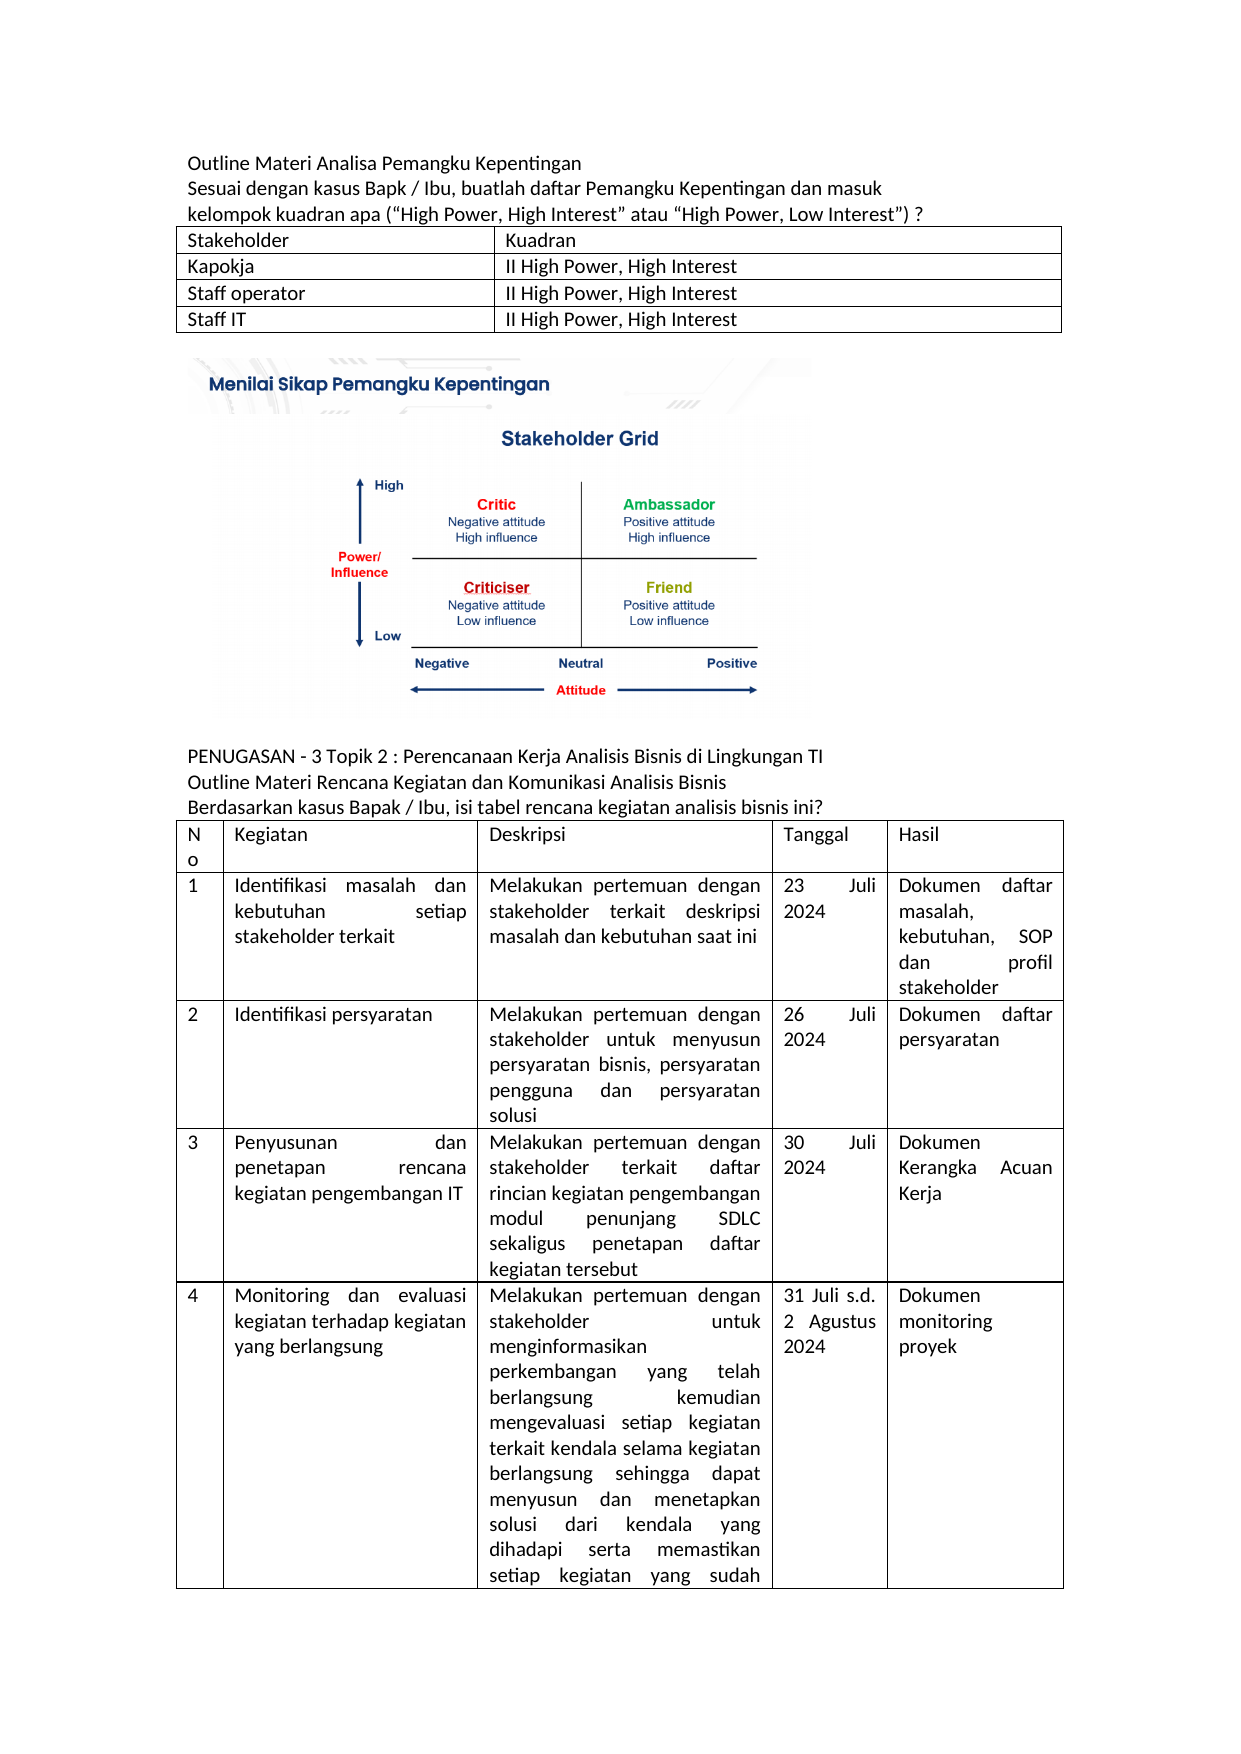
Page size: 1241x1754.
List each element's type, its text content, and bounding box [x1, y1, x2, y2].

table_cell 3 [177, 1129, 223, 1281]
table_cell II High Power, High Interest [495, 307, 1061, 332]
table_cell II High Power, High Interest [495, 254, 1061, 279]
table_header Deskripsi [478, 821, 772, 872]
list Sesuai dengan kasus Bapk / Ibu, buatlah daftar Pemangku Kepentingan dan masuk [187, 175, 1053, 201]
table_cell Identifikasi masalah dan kebutuhan setiap stakeholder terkait [224, 873, 477, 1000]
table_cell 31 Juli s.d. 2 Agustus 2024 [773, 1283, 887, 1587]
table_cell Melakukan pertemuan dengan stakeholder terkait daftar rincian kegiatan pengembangan modul penunjang SDLC sekaligus penetapan daftar kegiatan tersebut [478, 1129, 772, 1281]
list Outline Materi Analisa Pemangku Kepentingan [187, 150, 1053, 175]
table_header Tanggal [773, 821, 887, 872]
table_cell Dokumen daftar persyaratan [888, 1001, 1063, 1128]
table_header Kuadran [495, 227, 1061, 253]
table_cell Kapokja [177, 254, 494, 279]
table_cell 1 [177, 873, 223, 1000]
table_cell Monitoring dan evaluasi kegiatan terhadap kegiatan yang berlangsung [224, 1283, 477, 1587]
table_cell 26 Juli 2024 [773, 1001, 887, 1128]
table_header Kegiatan [224, 821, 477, 872]
list PENUGASAN - 3 Topik 2 : Perencanaan Kerja Analisis Bisnis di Lingkungan TI [187, 743, 1053, 769]
table_cell Dokumen Kerangka Acuan Kerja [888, 1129, 1063, 1281]
picture [187, 358, 812, 719]
table_cell Dokumen monitoring proyek [888, 1283, 1063, 1587]
table_cell 4 [177, 1283, 223, 1587]
table_header No [177, 821, 223, 872]
table_cell Melakukan pertemuan dengan stakeholder terkait deskripsi masalah dan kebutuhan saat ini [478, 873, 772, 1000]
table_cell Melakukan pertemuan dengan stakeholder untuk menyusun persyaratan bisnis, persyaratan pengguna dan persyaratan solusi [478, 1001, 772, 1128]
table_cell Identifikasi persyaratan [224, 1001, 477, 1128]
table_header Stakeholder [177, 227, 494, 253]
table_cell Penyusunan dan penetapan rencana kegiatan pengembangan IT [224, 1129, 477, 1281]
table_header Hasil [888, 821, 1063, 872]
list Berdasarkan kasus Bapak / Ibu, isi tabel rencana kegiatan analisis bisnis ini? [187, 794, 1053, 820]
table_cell Staff operator [177, 280, 494, 306]
table_cell 2 [177, 1001, 223, 1128]
table_cell Dokumen daftar masalah, kebutuhan, SOP dan profil stakeholder [888, 873, 1063, 1000]
table_cell II High Power, High Interest [495, 280, 1061, 306]
list Outline Materi Rencana Kegiatan dan Komunikasi Analisis Bisnis [187, 769, 1053, 794]
table_cell Staff IT [177, 307, 494, 332]
list kelompok kuadran apa (“High Power, High Interest” atau “High Power, Low Interest”) ? [187, 201, 1053, 226]
table_cell 23 Juli 2024 [773, 873, 887, 1000]
table_cell 30 Juli 2024 [773, 1129, 887, 1281]
